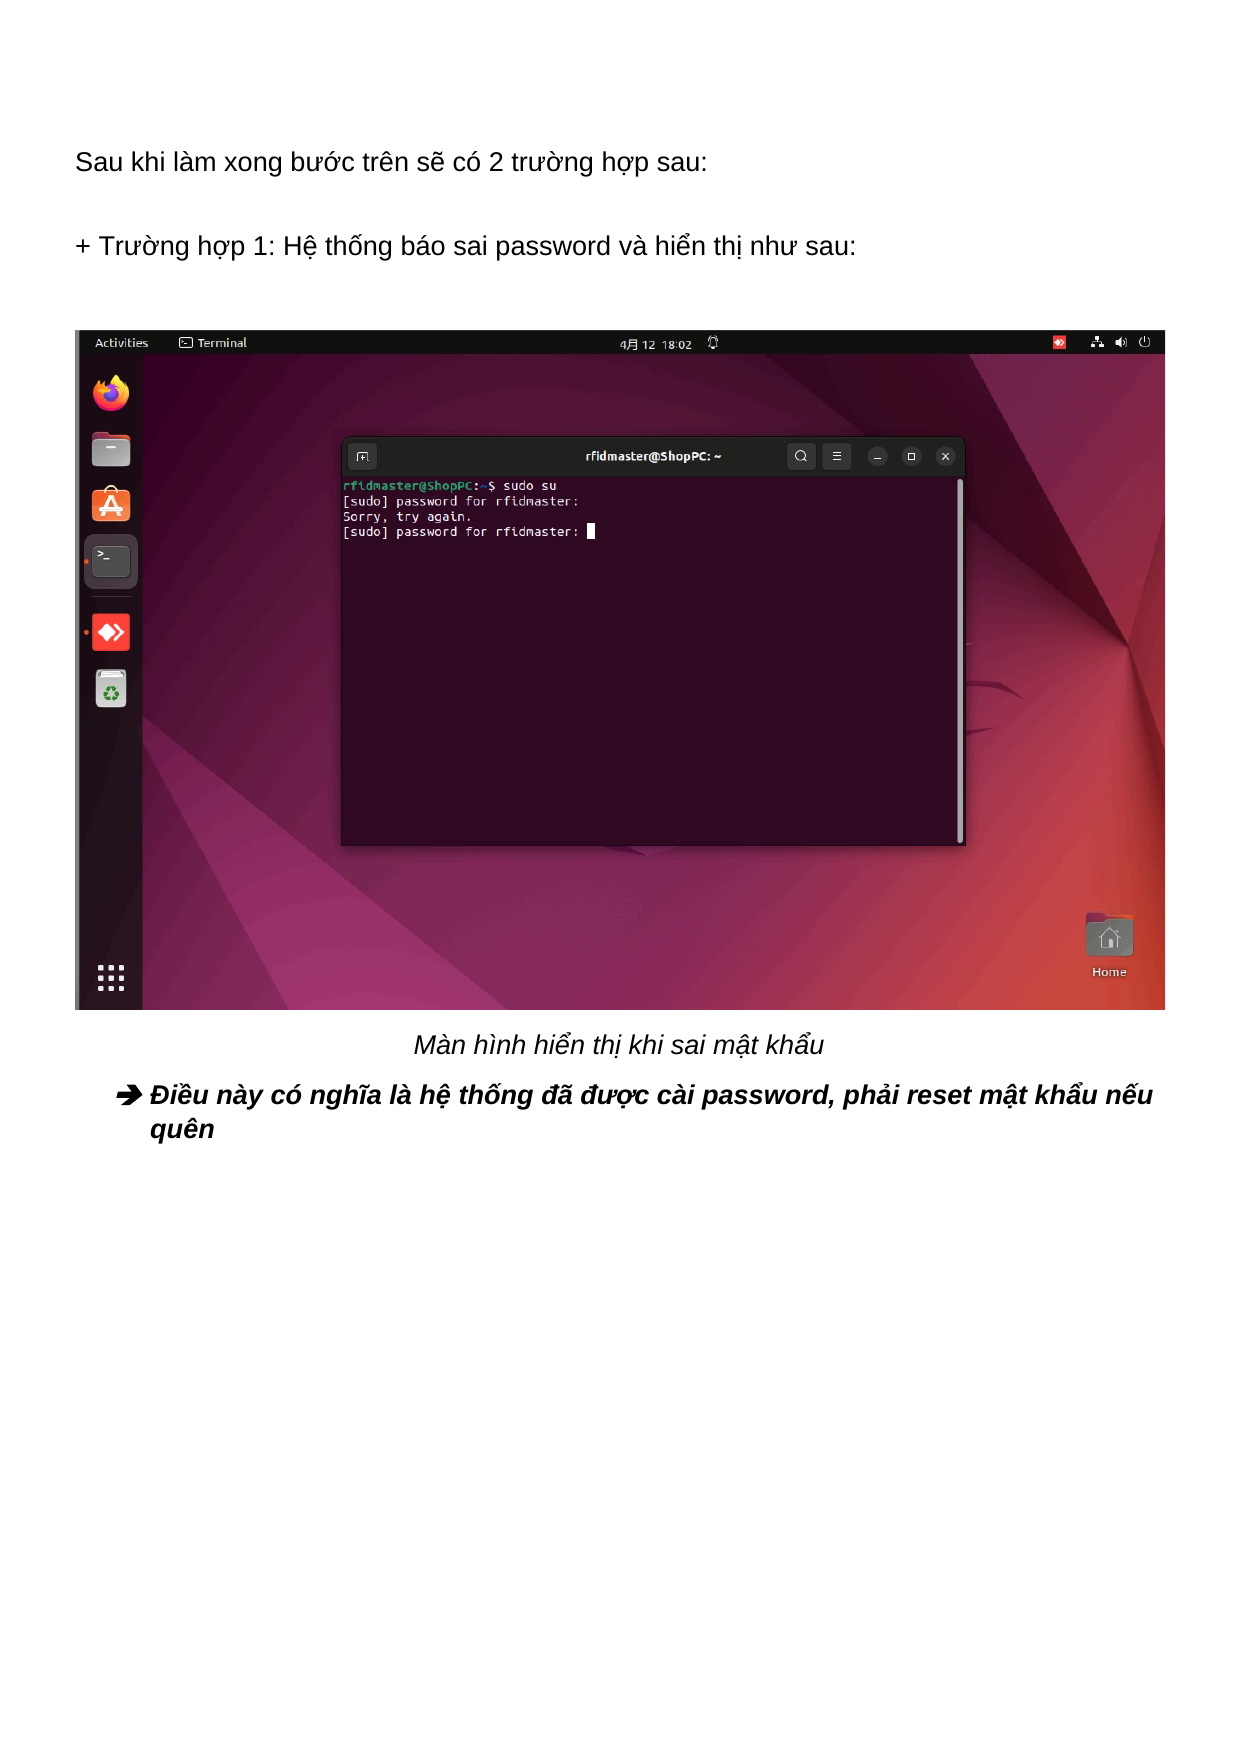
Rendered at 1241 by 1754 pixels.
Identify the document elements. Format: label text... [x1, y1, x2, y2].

picture [75, 330, 1166, 1010]
text + Trường hợp 1: Hệ thống báo sai password và hiển thị như sau: [75, 196, 1165, 261]
list Điều này có nghĩa là hệ thống đã được cài password, phải reset mật khẩu nếu quên [112, 1079, 1165, 1144]
text Màn hình hiển thị khi sai mật khẩu [75, 1029, 1165, 1060]
text Sau khi làm xong bước trên sẽ có 2 trường hợp sau: [75, 146, 1165, 177]
